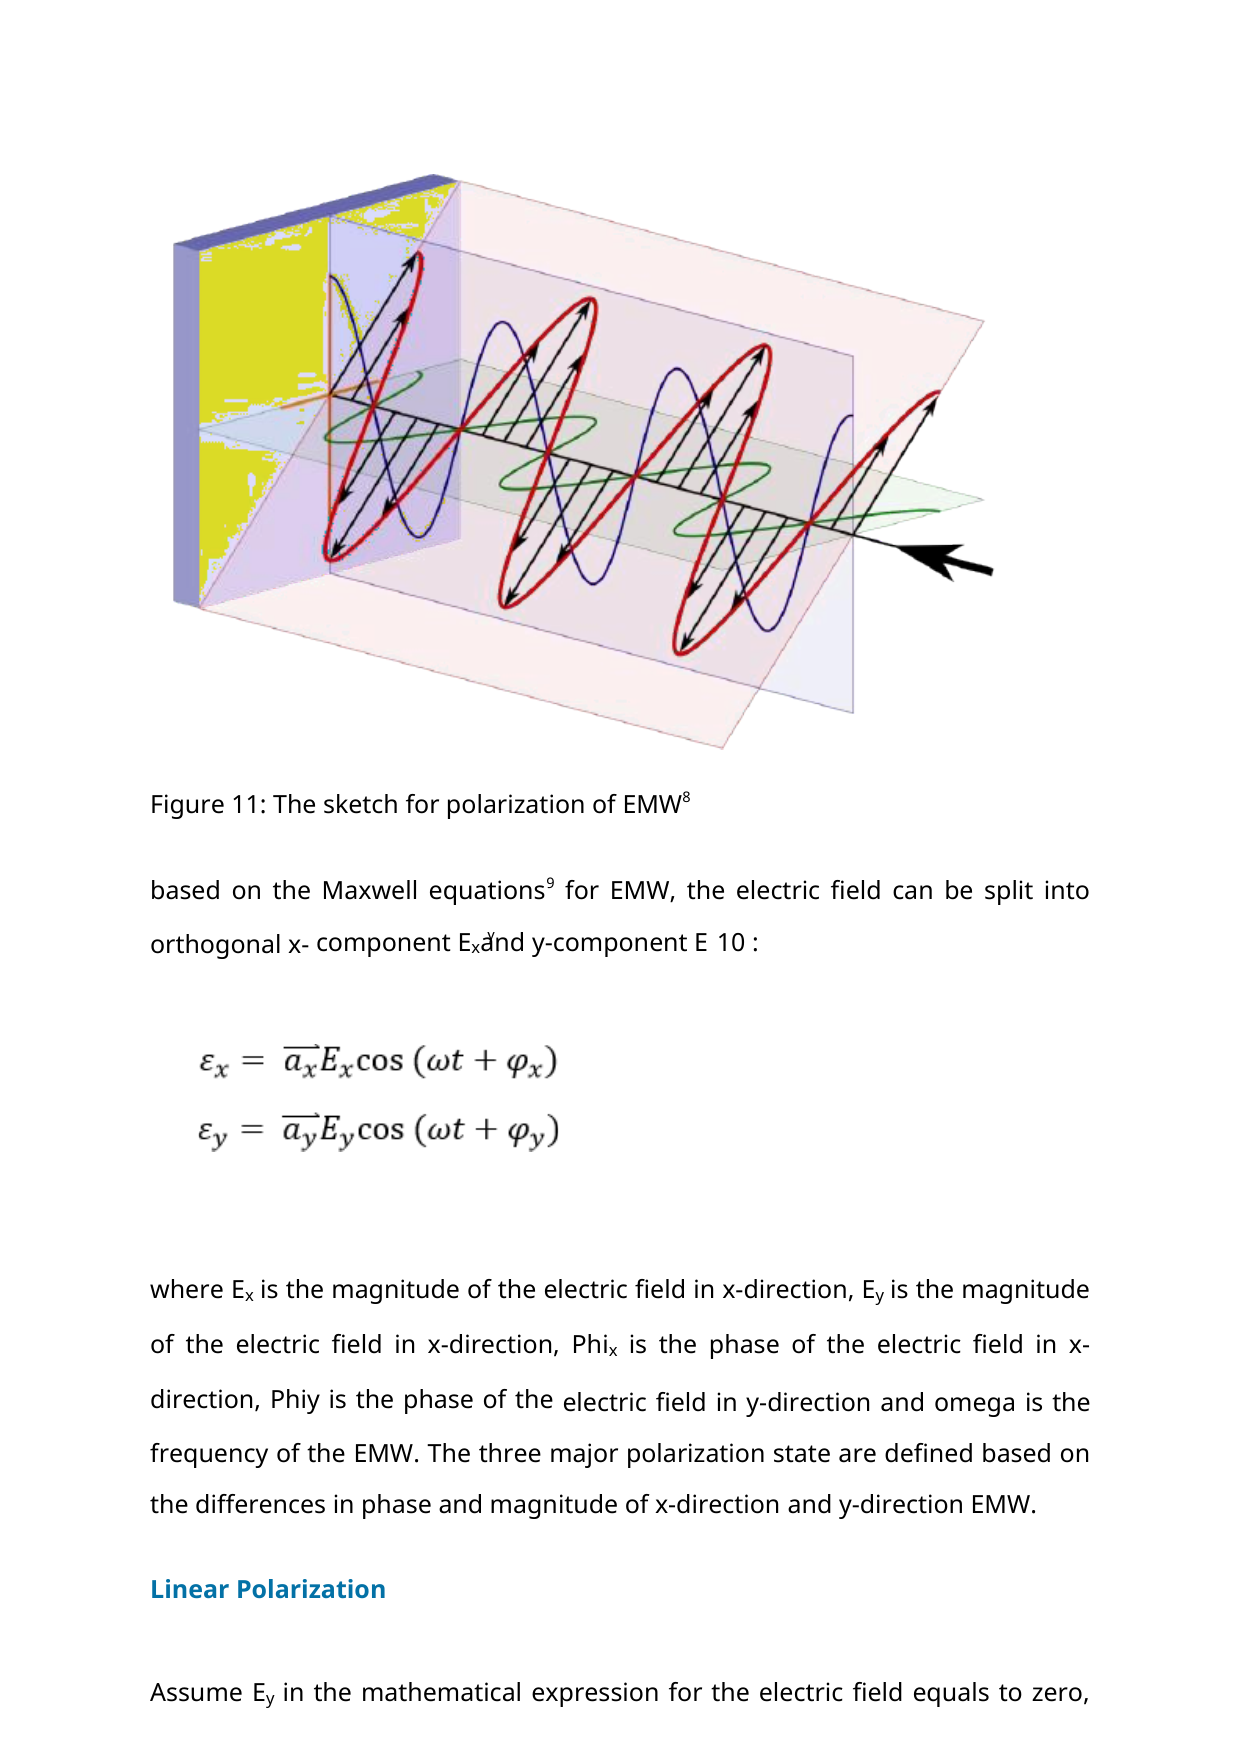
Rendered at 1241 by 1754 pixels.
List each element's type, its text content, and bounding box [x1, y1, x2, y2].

text Linear Polarization [150, 1572, 1240, 1606]
picture [198, 1044, 559, 1152]
text where Ex is the magnitude of the electric field in x-direction, Ey is the magnitude of the electric field in x-direction, Phix is the phase of the electric field in x-direction, Phiy is the phase of the electric field in y-direction and omega is the frequency of the EMW. The three major polarization state are defined based on the differences in phase and magnitude of x-direction and y-direction EMW. [150, 1271, 1091, 1521]
text based on the Maxwell equations9 for EMW, the electric field can be split into orthogonal x- component Exand y-component E 10 : [150, 873, 1091, 961]
picture [173, 174, 995, 750]
text Figure 11: The sketch for polarization of EMW8 [150, 787, 1240, 821]
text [150, 1675, 1090, 1712]
